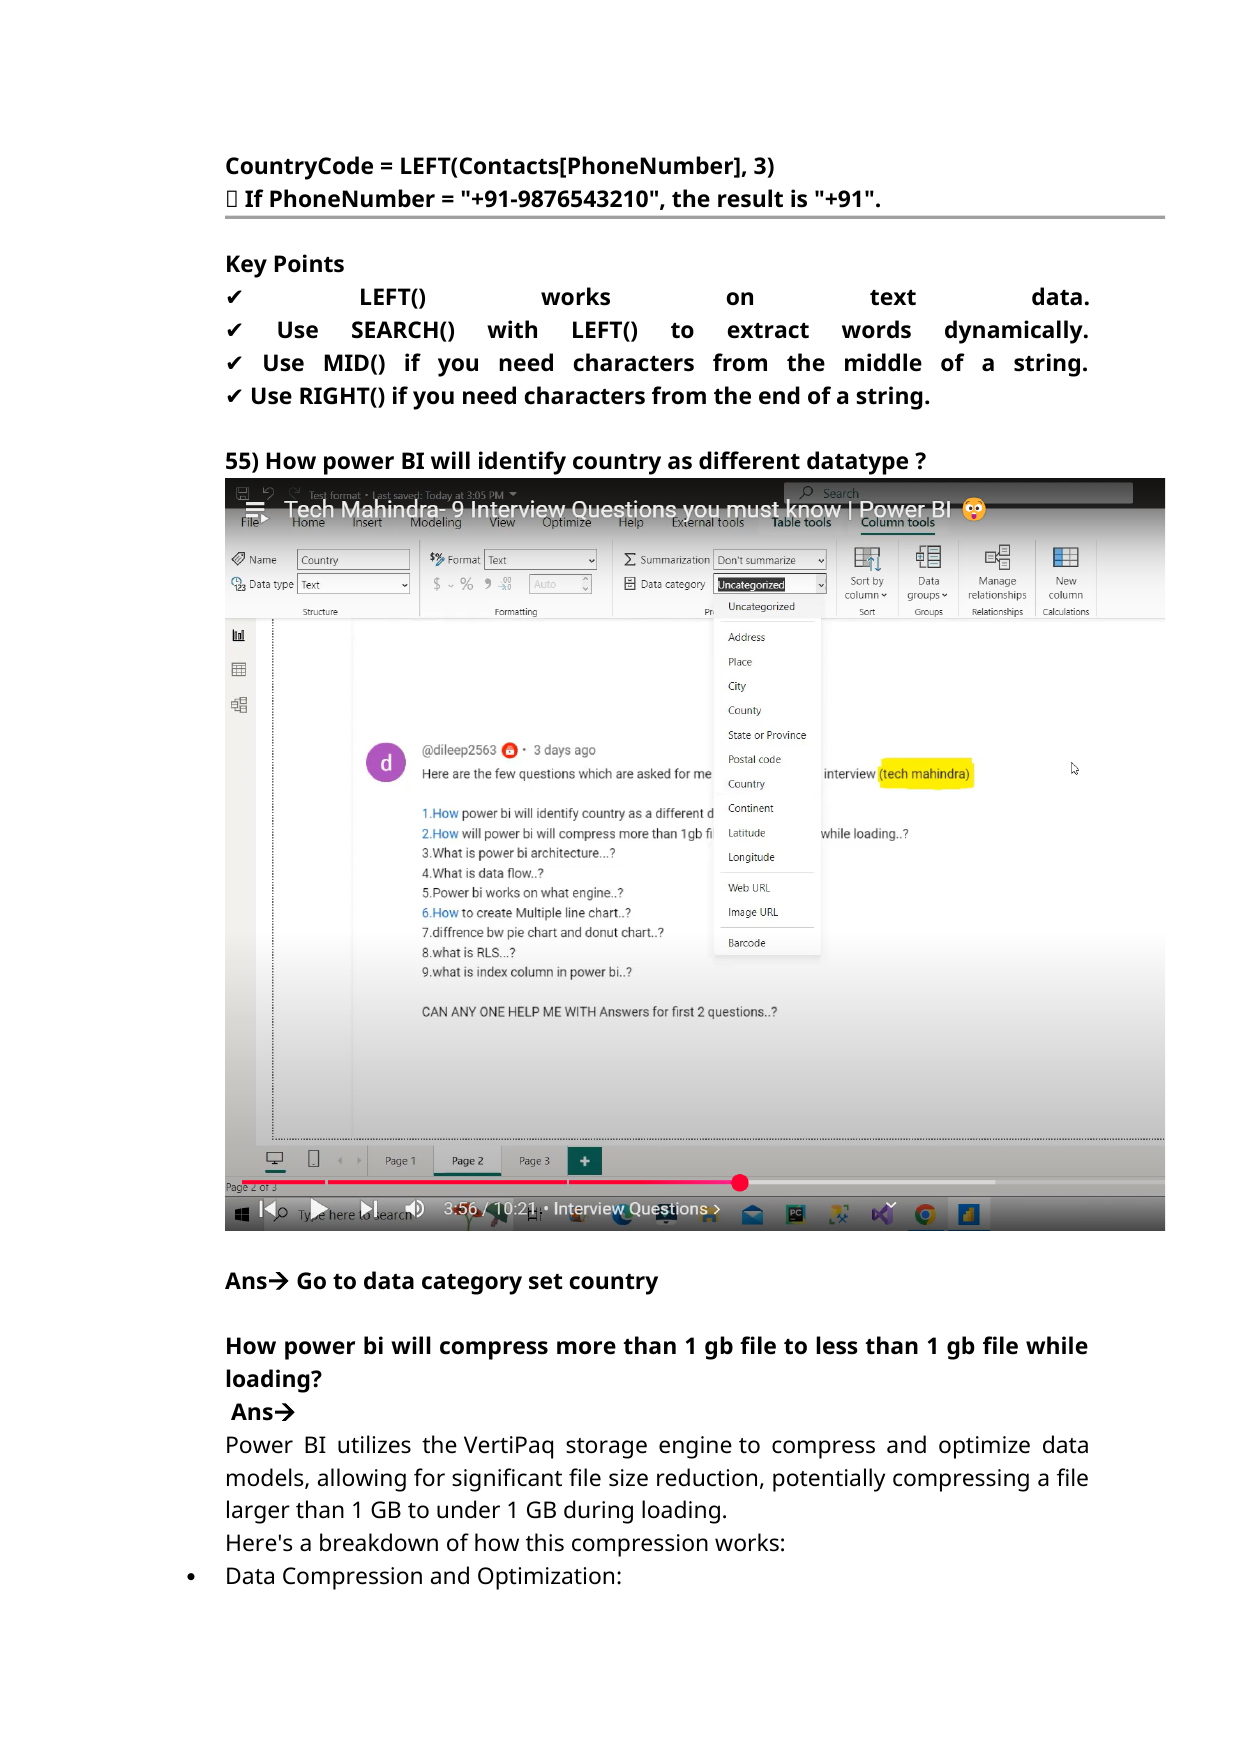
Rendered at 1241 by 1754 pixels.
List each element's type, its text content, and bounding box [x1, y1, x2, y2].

list CountryCode = LEFT(Contacts[PhoneNumber], 3) [225, 150, 1090, 181]
list 🔹 If PhoneNumber = "+91-9876543210", the result is "+91". [225, 183, 1090, 214]
list Ans [225, 1396, 1090, 1427]
list Ans Go to data category set country [225, 1264, 1090, 1296]
list 55) How power BI will identify country as different datatype ? [225, 445, 1090, 477]
list Power BI utilizes the VertiPaq storage engine to compress and optimize data models, allowing for significant file size reduction, potentially compressing a file larger than 1 GB to under 1 GB during loading. [225, 1429, 1090, 1526]
list How power bi will compress more than 1 gb file to less than 1 gb file while loading? [225, 1330, 1090, 1394]
list ✔ LEFT() works on text data. ✔ Use SEARCH() with LEFT() to extract words dynamically. ✔ Use MID() if you need characters from the middle of a string. ✔ Use RIGHT() if you need characters from the end of a string. [225, 281, 1090, 411]
list Key Points [225, 248, 1090, 280]
list Data Compression and Optimization: [187, 1560, 1090, 1591]
picture [225, 478, 1166, 1231]
list Here's a breakdown of how this compression works: [225, 1527, 1090, 1558]
